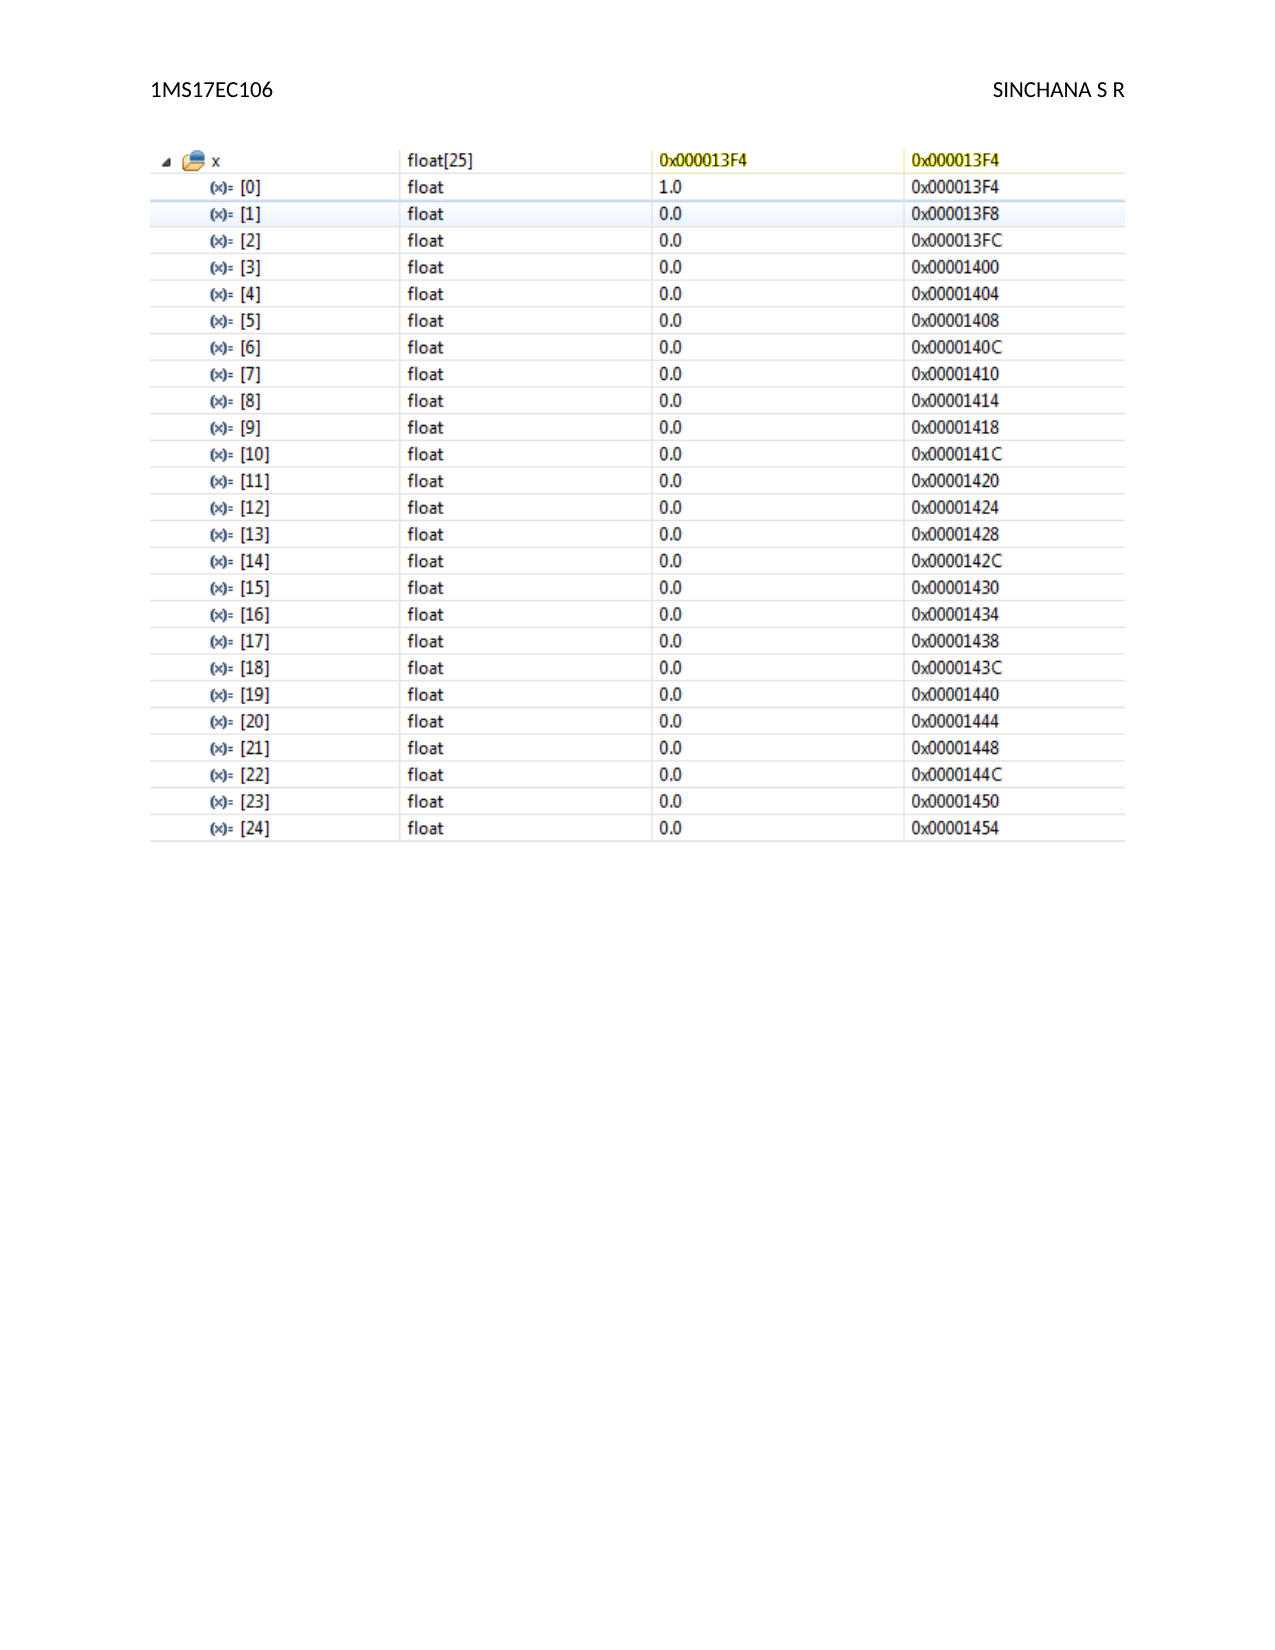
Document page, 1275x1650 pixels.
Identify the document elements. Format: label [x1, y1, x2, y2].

picture [150, 150, 1125, 842]
